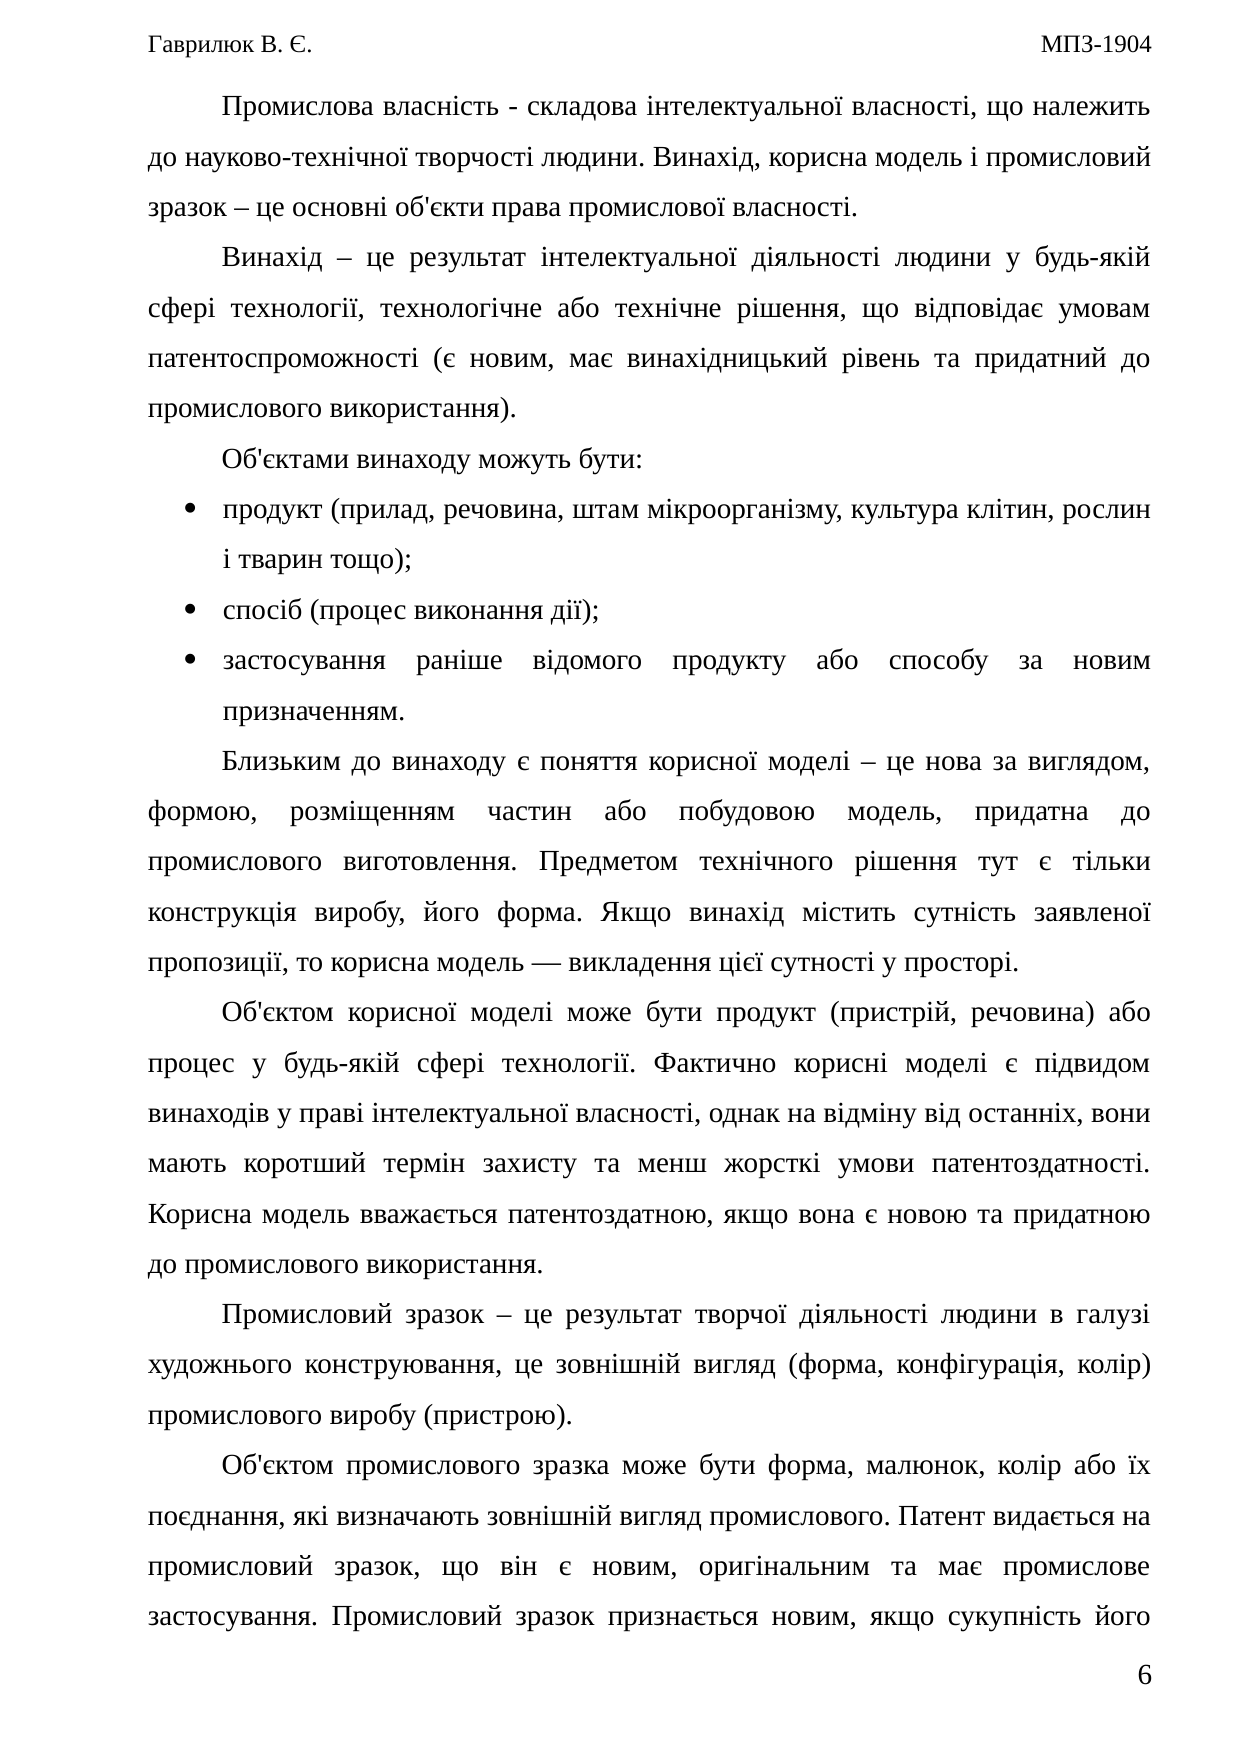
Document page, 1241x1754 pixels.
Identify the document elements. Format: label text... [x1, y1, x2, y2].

list продукт (прилад, речовина, штам мікроорганізму, культура клітин, рослин і тварин тощо); [185, 491, 1152, 575]
text Промислова власність - складова інтелектуальної власності, що належить до науково-технічної творчості людини. Винахід, корисна модель і промисловий зразок – це основні об'єкти права промислової власності. [148, 88, 1152, 223]
text Близьким до винаходу є поняття корисної моделі – це нова за виглядом, формою, розміщенням частин або побудовою модель, придатна до промислового виготовлення. Предметом технічного рішення тут є тільки конструкція виробу, його форма. Якщо винахід містить сутність заявленої пропозиції, то корисна модель — викладення цієї сутності у просторі. [148, 743, 1152, 978]
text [148, 1447, 1152, 1632]
text Об'єктами винаходу можуть бути: [148, 441, 1152, 474]
text Винахід – це результат інтелектуальної діяльності людини у будь-якій сфері технології, технологічне або технічне рішення, що відповідає умовам патентоспроможності (є новим, має винахідницький рівень та придатний до промислового використання). [148, 239, 1152, 424]
list застосування раніше відомого продукту або способу за новим призначенням. [185, 642, 1152, 726]
list спосіб (процес виконання дії); [185, 592, 1152, 625]
text Промисловий зразок – це результат творчої діяльності людини в галузі художнього конструювання, це зовнішній вигляд (форма, конфігурація, колір) промислового виробу (пристрою). [148, 1296, 1152, 1431]
text Об'єктом корисної моделі може бути продукт (пристрій, речовина) або процес у будь-якій сфері технології. Фактично корисні моделі є підвидом винаходів у праві інтелектуальної власності, однак на відміну від останніх, вони мають коротший термін захисту та менш жорсткі умови патентоздатності. Корисна модель вважається патентоздатною, якщо вона є новою та придатною до промислового використання. [148, 994, 1152, 1279]
